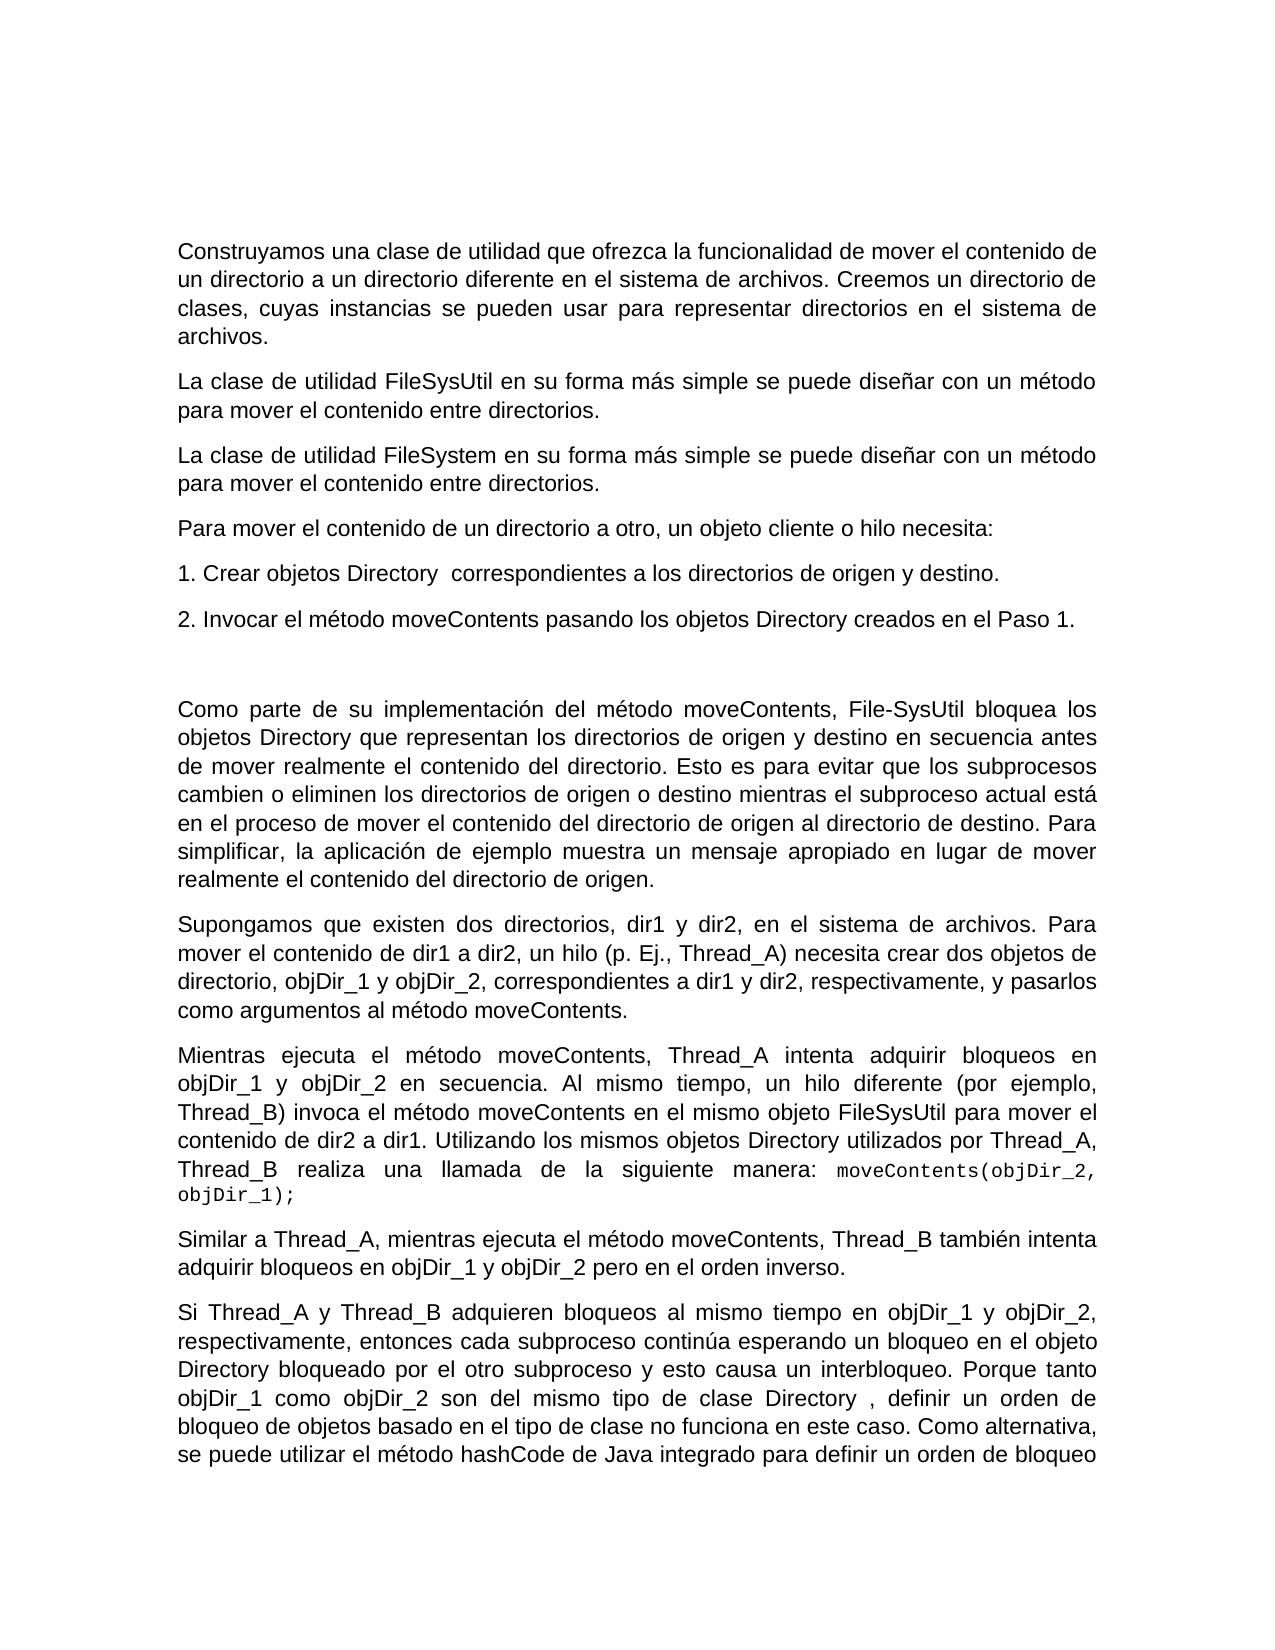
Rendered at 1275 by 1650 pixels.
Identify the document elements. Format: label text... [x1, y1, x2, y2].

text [177, 1299, 1098, 1468]
text Como parte de su implementación del método moveContents, File-SysUtil bloquea los objetos Directory que representan los directorios de origen y destino en secuencia antes de mover realmente el contenido del directorio. Esto es para evitar que los subprocesos cambien o eliminen los directorios de origen o destino mientras el subproceso actual está en el proceso de mover el contenido del directorio de origen al directorio de destino. Para simplificar, la aplicación de ejemplo muestra un mensaje apropiado en lugar de mover realmente el contenido del directorio de origen. [177, 696, 1098, 893]
text Para mover el contenido de un directorio a otro, un objeto cliente o hilo necesita: [177, 515, 1098, 542]
text Similar a Thread_A, mientras ejecuta el método moveContents, Thread_B también intenta adquirir bloqueos en objDir_1 y objDir_2 pero en el orden inverso. [177, 1226, 1098, 1280]
text Mientras ejecuta el método moveContents, Thread_A intenta adquirir bloqueos en objDir_1 y objDir_2 en secuencia. Al mismo tiempo, un hilo diferente (por ejemplo, Thread_B) invoca el método moveContents en el mismo objeto FileSysUtil para mover el contenido de dir2 a dir1. Utilizando los mismos objetos Directory utilizados por Thread_A, Thread_B realiza una llamada de la siguiente manera: moveContents(objDir_2, objDir_1); [177, 1042, 1098, 1207]
text La clase de utilidad FileSysUtil en su forma más simple se puede diseñar con un método para mover el contenido entre directorios. [177, 368, 1098, 423]
text 1. Crear objetos Directory correspondientes a los directorios de origen y destino. [177, 560, 1098, 587]
text Supongamos que existen dos directorios, dir1 y dir2, en el sistema de archivos. Para mover el contenido de dir1 a dir2, un hilo (p. Ej., Thread_A) necesita crear dos objetos de directorio, objDir_1 y objDir_2, correspondientes a dir1 y dir2, respectivamente, y pasarlos como argumentos al método moveContents. [177, 911, 1098, 1023]
text 2. Invocar el método moveContents pasando los objetos Directory creados en el Paso 1. [177, 606, 1098, 632]
text La clase de utilidad FileSystem en su forma más simple se puede diseñar con un método para mover el contenido entre directorios. [177, 442, 1098, 497]
text Construyamos una clase de utilidad que ofrezca la funcionalidad de mover el contenido de un directorio a un directorio diferente en el sistema de archivos. Creemos un directorio de clases, cuyas instancias se pueden usar para representar directorios en el sistema de archivos. [177, 238, 1098, 349]
